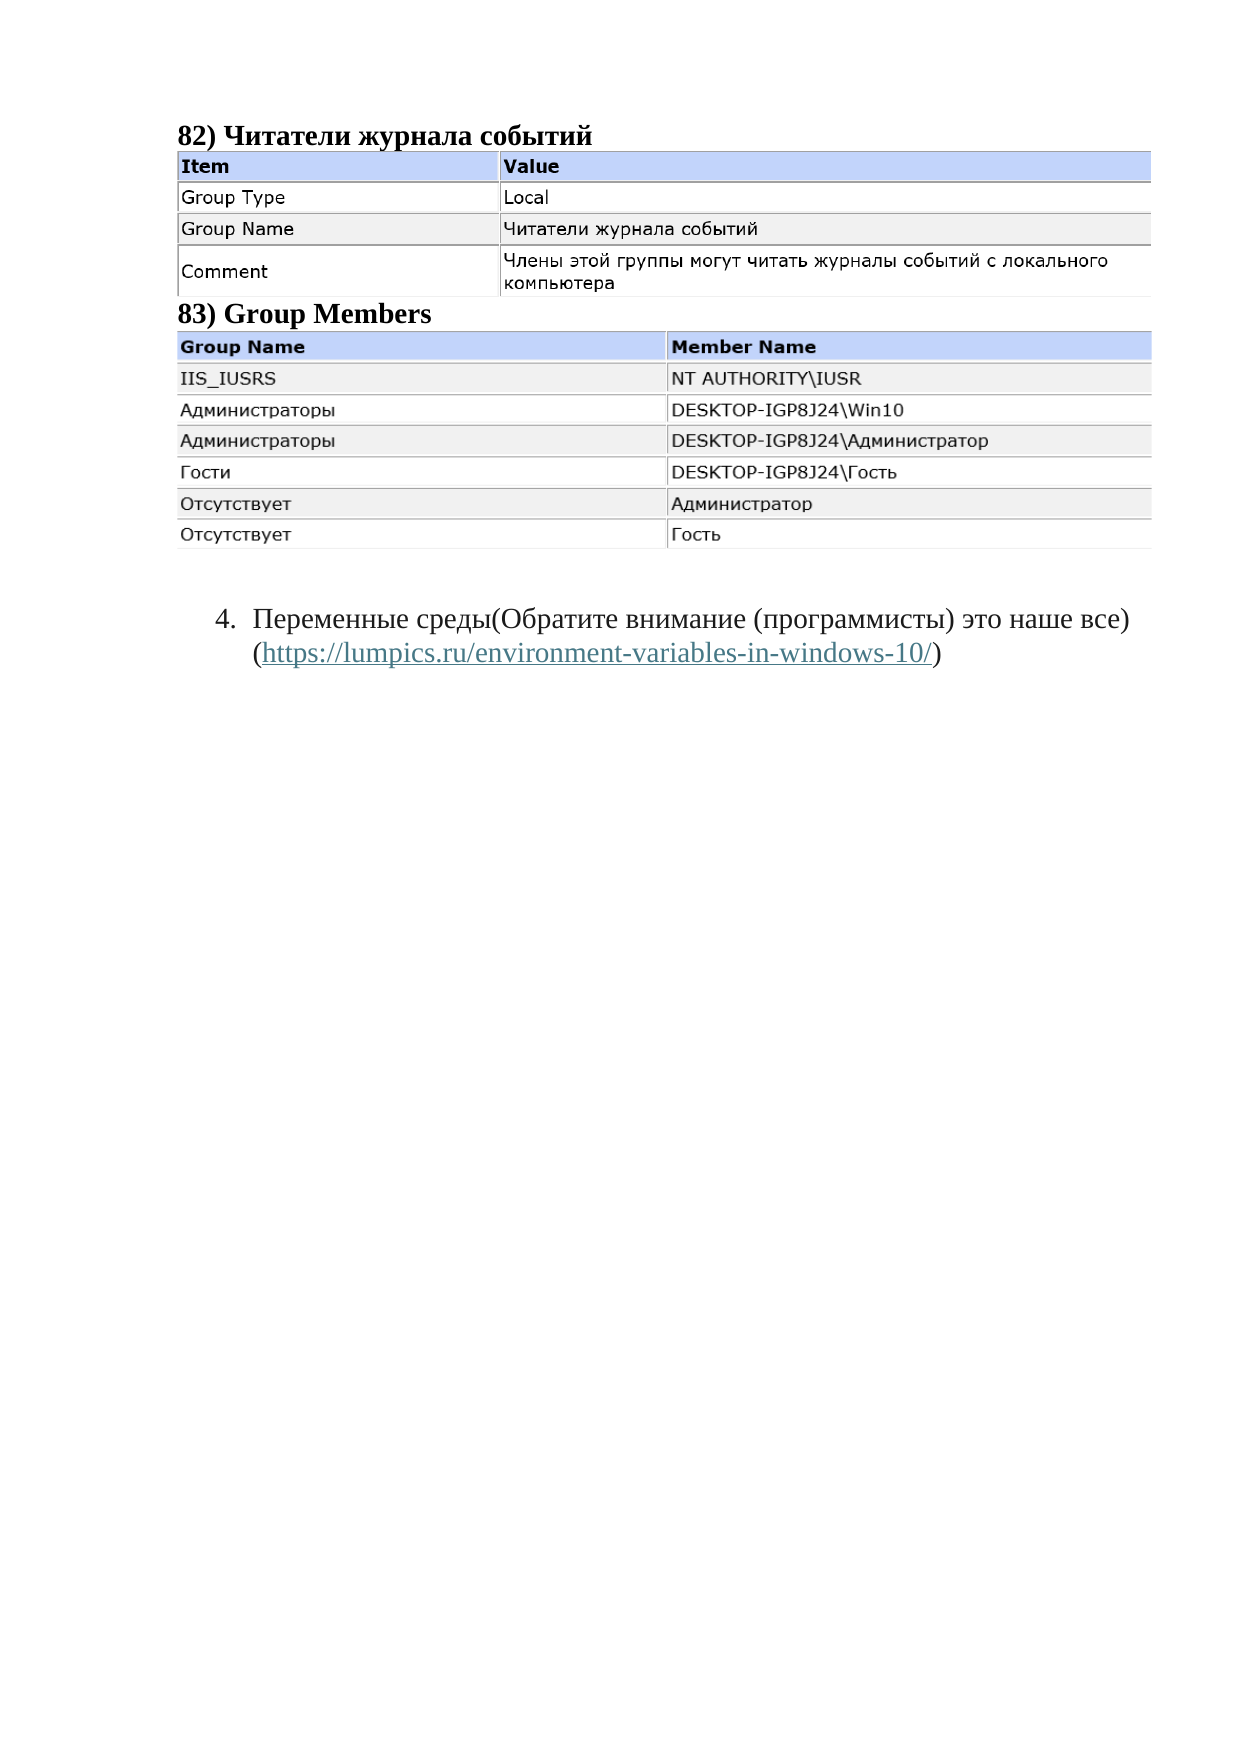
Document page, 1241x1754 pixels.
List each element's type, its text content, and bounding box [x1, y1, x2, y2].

text 82) Читатели журнала событий [177, 118, 1152, 152]
picture [177, 151, 1151, 297]
list Переменные среды(Обратите внимание (программисты) это наше все)(https://lumpics.ru/environment-variables-in-windows-10/) [215, 601, 1152, 668]
text 83) Group Members [177, 297, 1152, 330]
picture [177, 330, 1152, 549]
